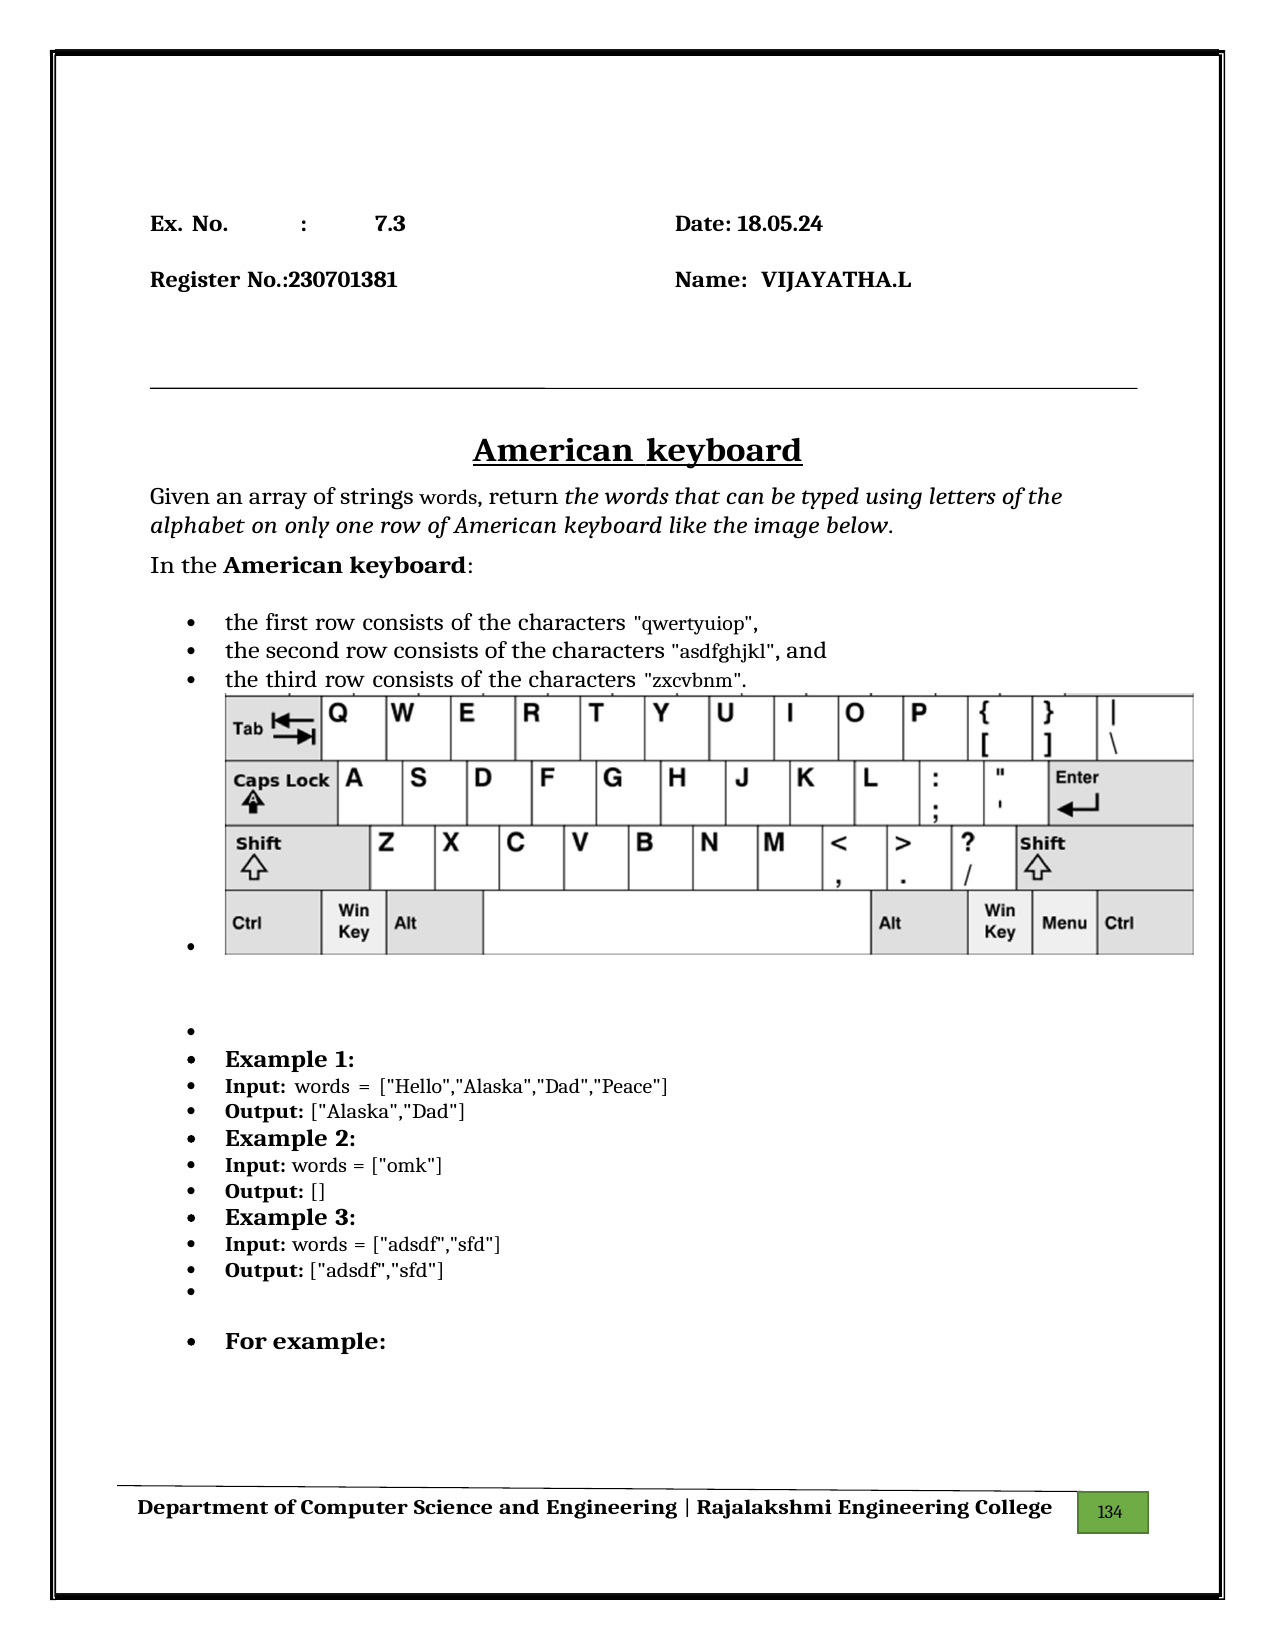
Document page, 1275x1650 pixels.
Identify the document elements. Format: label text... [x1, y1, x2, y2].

list the third row consists of the characters "zxcvbnm". [187, 665, 1206, 693]
text Register No.:230701381 Name: VIJAYATHA.L [150, 267, 1206, 293]
list Input: words = ["Hello","Alaska","Dad","Peace"] [187, 1073, 1206, 1098]
picture [55, 49, 1219, 56]
text  [187, 1020, 1206, 1044]
list the first row consists of the characters "qwertyuiop", [187, 609, 1206, 636]
list Input: words = ["adsdf","sfd"] [187, 1231, 1206, 1257]
list Input: words = ["omk"] [187, 1152, 1206, 1178]
list Example 3: [187, 1204, 1206, 1231]
text In the American keyboard: [150, 552, 1206, 580]
subtitle American keyboard [467, 432, 808, 470]
picture [55, 1593, 1219, 1600]
list Output: ["adsdf","sfd"] [187, 1257, 1206, 1282]
text Given an array of strings words, return the words that can be typed using letters of the alphabet on only one row of American keyboard like the image below. [150, 483, 1094, 539]
list For example: [187, 1328, 1206, 1355]
list the second row consists of the characters "asdfghjkl", and [187, 637, 1206, 665]
text  [187, 1285, 1206, 1304]
list Example 2: [187, 1124, 1206, 1152]
text Ex. No. : 7.3 Date: 18.05.24 [150, 211, 1206, 237]
list Output: ["Alaska","Dad"] [187, 1098, 1206, 1124]
list Example 1: [187, 1046, 1206, 1073]
list Output: [] [187, 1178, 1206, 1203]
picture [224, 693, 1194, 955]
